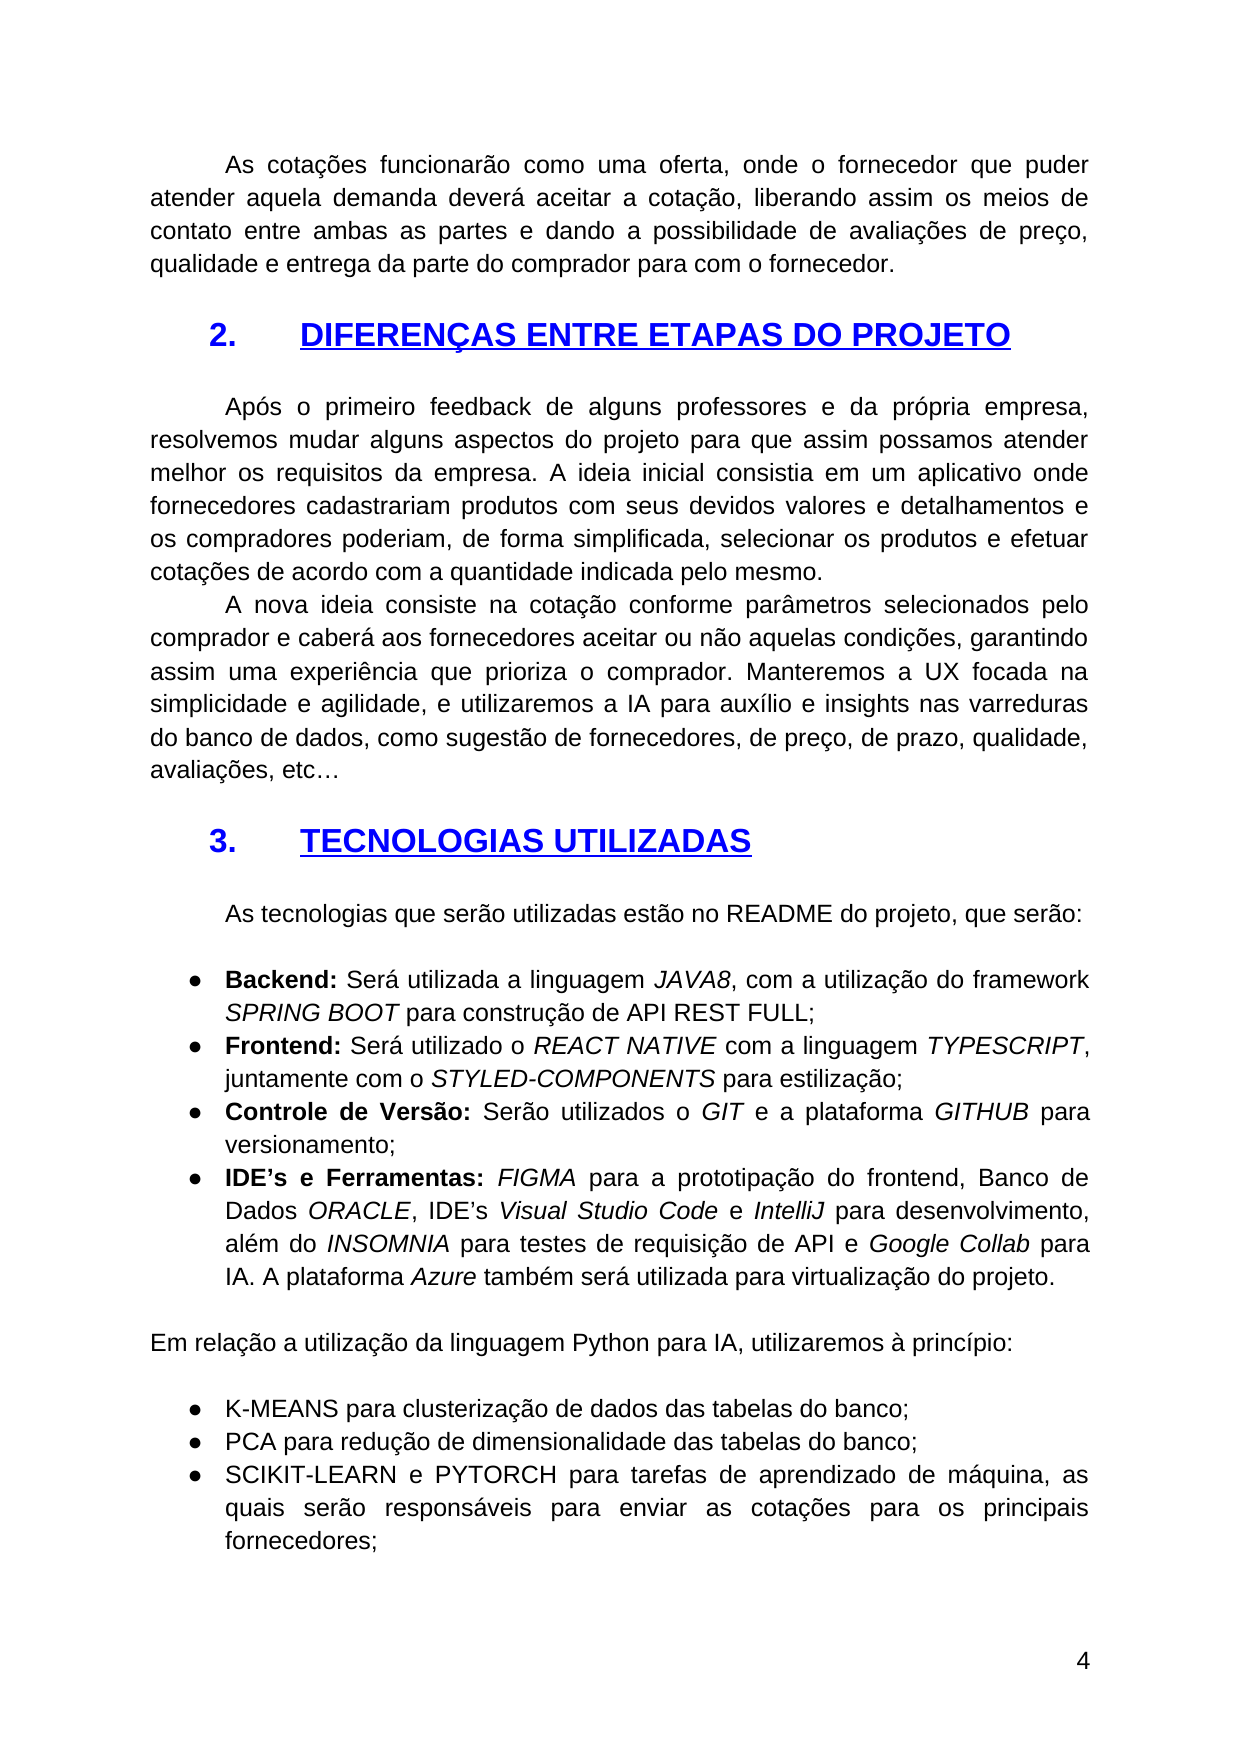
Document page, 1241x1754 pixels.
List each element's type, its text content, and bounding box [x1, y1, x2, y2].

subtitle DIFERENÇAS ENTRE ETAPAS DO PROJETO [150, 315, 1090, 353]
list Controle de Versão: Serão utilizados o GIT e a plataforma GITHUB para versionamento; [187, 1097, 1090, 1159]
list Backend: Será utilizada a linguagem JAVA8, com a utilização do framework SPRING BOOT para construção de API REST FULL; [187, 965, 1090, 1027]
text As tecnologias que serão utilizadas estão no README do projeto, que serão: [150, 899, 1090, 927]
list SCIKIT-LEARN e PYTORCH para tarefas de aprendizado de máquina, as quais serão responsáveis para enviar as cotações para os principais fornecedores; [187, 1460, 1090, 1555]
text A nova ideia consiste na cotação conforme parâmetros selecionados pelo comprador e caberá aos fornecedores aceitar ou não aquelas condições, garantindo assim uma experiência que prioriza o comprador. Manteremos a UX focada na simplicidade e agilidade, e utilizaremos a IA para auxílio e insights nas varreduras do banco de dados, como sugestão de fornecedores, de preço, de prazo, qualidade, avaliações, etc… [150, 590, 1090, 784]
list IDE’s e Ferramentas: FIGMA para a prototipação do frontend, Banco de Dados ORACLE, IDE’s Visual Studio Code e IntelliJ para desenvolvimento, além do INSOMNIA para testes de requisição de API e Google Collab para IA. A plataforma Azure também será utilizada para virtualização do projeto. [187, 1163, 1090, 1291]
text Após o primeiro feedback de alguns professores e da própria empresa, resolvemos mudar alguns aspectos do projeto para que assim possamos atender melhor os requisitos da empresa. A ideia inicial consistia em um aplicativo onde fornecedores cadastrariam produtos com seus devidos valores e detalhamentos e os compradores poderiam, de forma simplificada, selecionar os produtos e efetuar cotações de acordo com a quantidade indicada pelo mesmo. [150, 392, 1090, 586]
subtitle TECNOLOGIAS UTILIZADAS [150, 822, 1090, 860]
list K-MEANS para clusterização de dados das tabelas do banco; [187, 1394, 1090, 1423]
text As cotações funcionarão como uma oferta, onde o fornecedor que puder atender aquela demanda deverá aceitar a cotação, liberando assim os meios de contato entre ambas as partes e dando a possibilidade de avaliações de preço, qualidade e entrega da parte do comprador para com o fornecedor. [150, 150, 1090, 278]
list PCA para redução de dimensionalidade das tabelas do banco; [187, 1427, 1090, 1456]
list Frontend: Será utilizado o REACT NATIVE com a linguagem TYPESCRIPT, juntamente com o STYLED-COMPONENTS para estilização; [187, 1031, 1090, 1093]
text Em relação a utilização da linguagem Python para IA, utilizaremos à princípio: [150, 1328, 1090, 1357]
